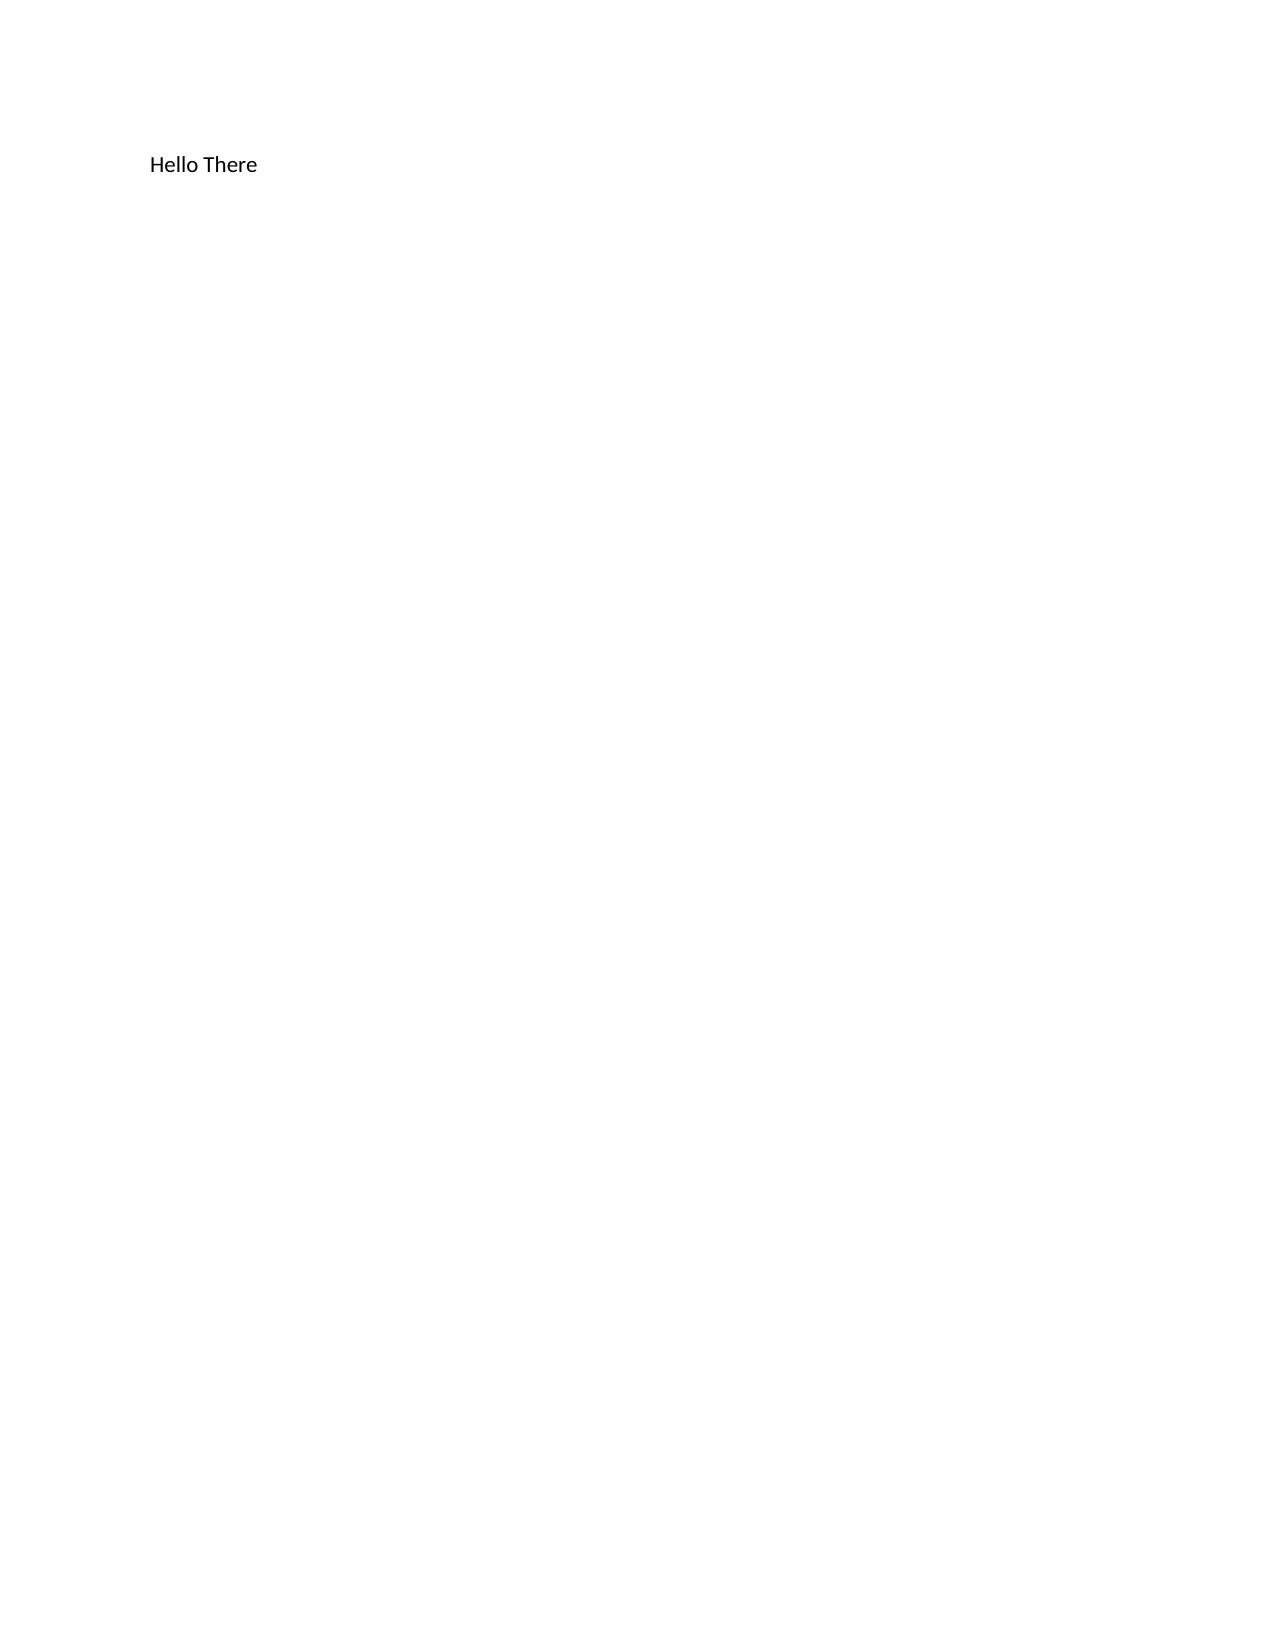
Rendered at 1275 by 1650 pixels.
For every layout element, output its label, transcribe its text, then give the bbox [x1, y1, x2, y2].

text Hello There [150, 150, 1125, 178]
